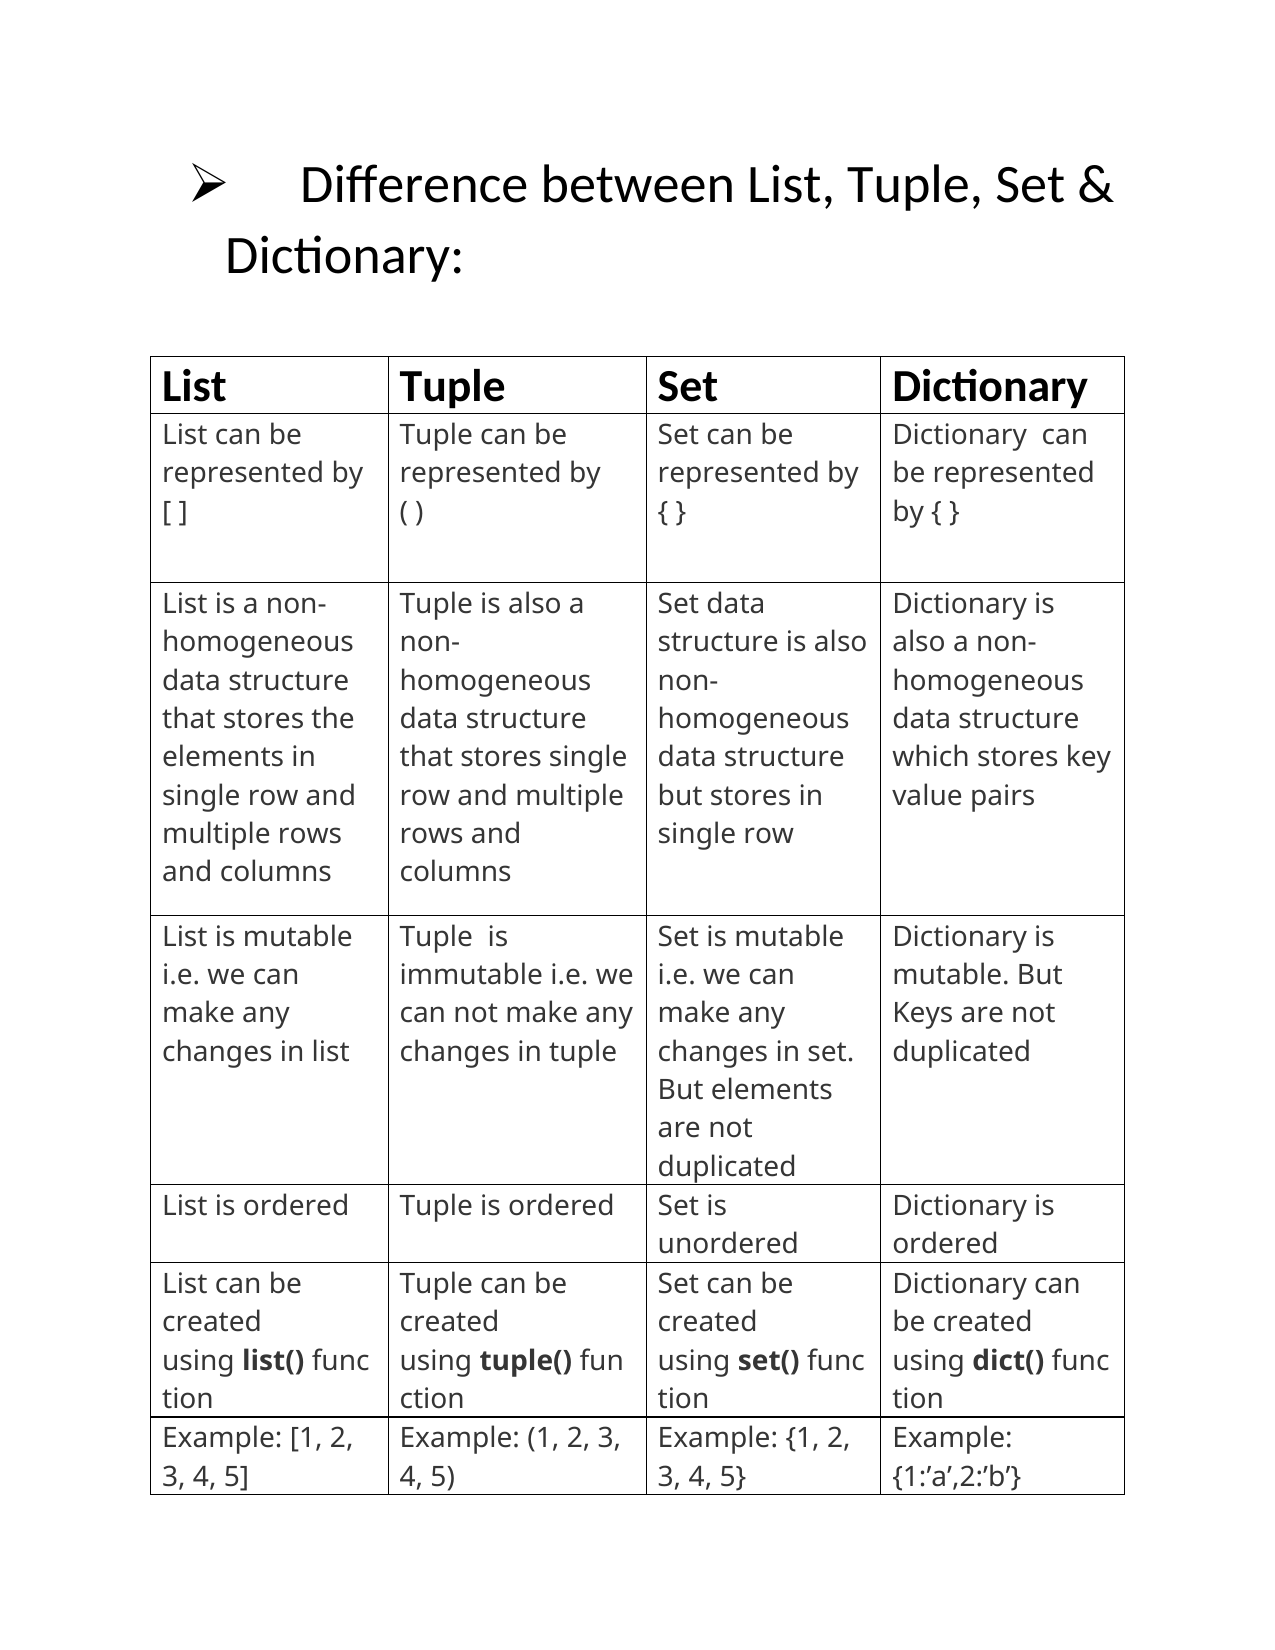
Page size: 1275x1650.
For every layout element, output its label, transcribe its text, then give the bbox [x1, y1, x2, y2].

table_cell Tuple is immutable i.e. we can not make any changes in tuple [389, 916, 646, 1184]
table_cell List is ordered [151, 1185, 388, 1262]
table_cell List is a non-homogeneous data structure that stores the elements in single row and multiple rows and columns [151, 583, 388, 915]
table_cell Example: {1, 2, 3, 4, 5} [746, 1418, 880, 1494]
table_cell Dictionary can be represented by { } [881, 414, 1124, 582]
table_cell Example: (1, 2, 3, 4, 5) [455, 1418, 646, 1494]
table_header Tuple [389, 357, 646, 413]
table_cell Tuple can be created using tuple() function [464, 1263, 646, 1416]
table_header List [151, 357, 388, 413]
table_cell Dictionary is mutable. But Keys are not duplicated [881, 916, 1124, 1184]
table_cell Set can be represented by { } [647, 414, 880, 582]
table_header Dictionary [881, 357, 1124, 413]
table_cell Set can be created using set() function [709, 1263, 880, 1416]
table_cell Set is mutable i.e. we can make any changes in set. But elements are not duplicated [753, 916, 880, 1184]
table_cell Dictionary can be created using dict() function [944, 1263, 1124, 1416]
table_cell Tuple can be represented by ( ) [389, 414, 646, 582]
table_cell Example: {1:’a’,2:’b’} [1012, 1418, 1124, 1494]
table_cell Set is unordered [727, 1185, 880, 1262]
table_cell Tuple is also a non-homogeneous data structure that stores single row and multiple rows and columns [389, 583, 646, 915]
table_cell Dictionary is also a non-homogeneous data structure which stores key value pairs [881, 583, 1124, 915]
list Difference between List, Tuple, Set & Dictionary: [187, 150, 1125, 287]
table_cell Dictionary is ordered [998, 1185, 1124, 1262]
table_header Set [647, 357, 880, 413]
table_cell List can be represented by [ ] [151, 414, 388, 582]
table_cell List is mutable i.e. we can make any changes in list [151, 916, 388, 1184]
table_cell List can be created using list() function [213, 1263, 388, 1416]
table_cell Set data structure is also non-homogeneous data structure but stores in single row [647, 583, 880, 915]
table_cell Example: [1, 2, 3, 4, 5] [249, 1418, 388, 1494]
table_cell Tuple is ordered [389, 1185, 646, 1262]
